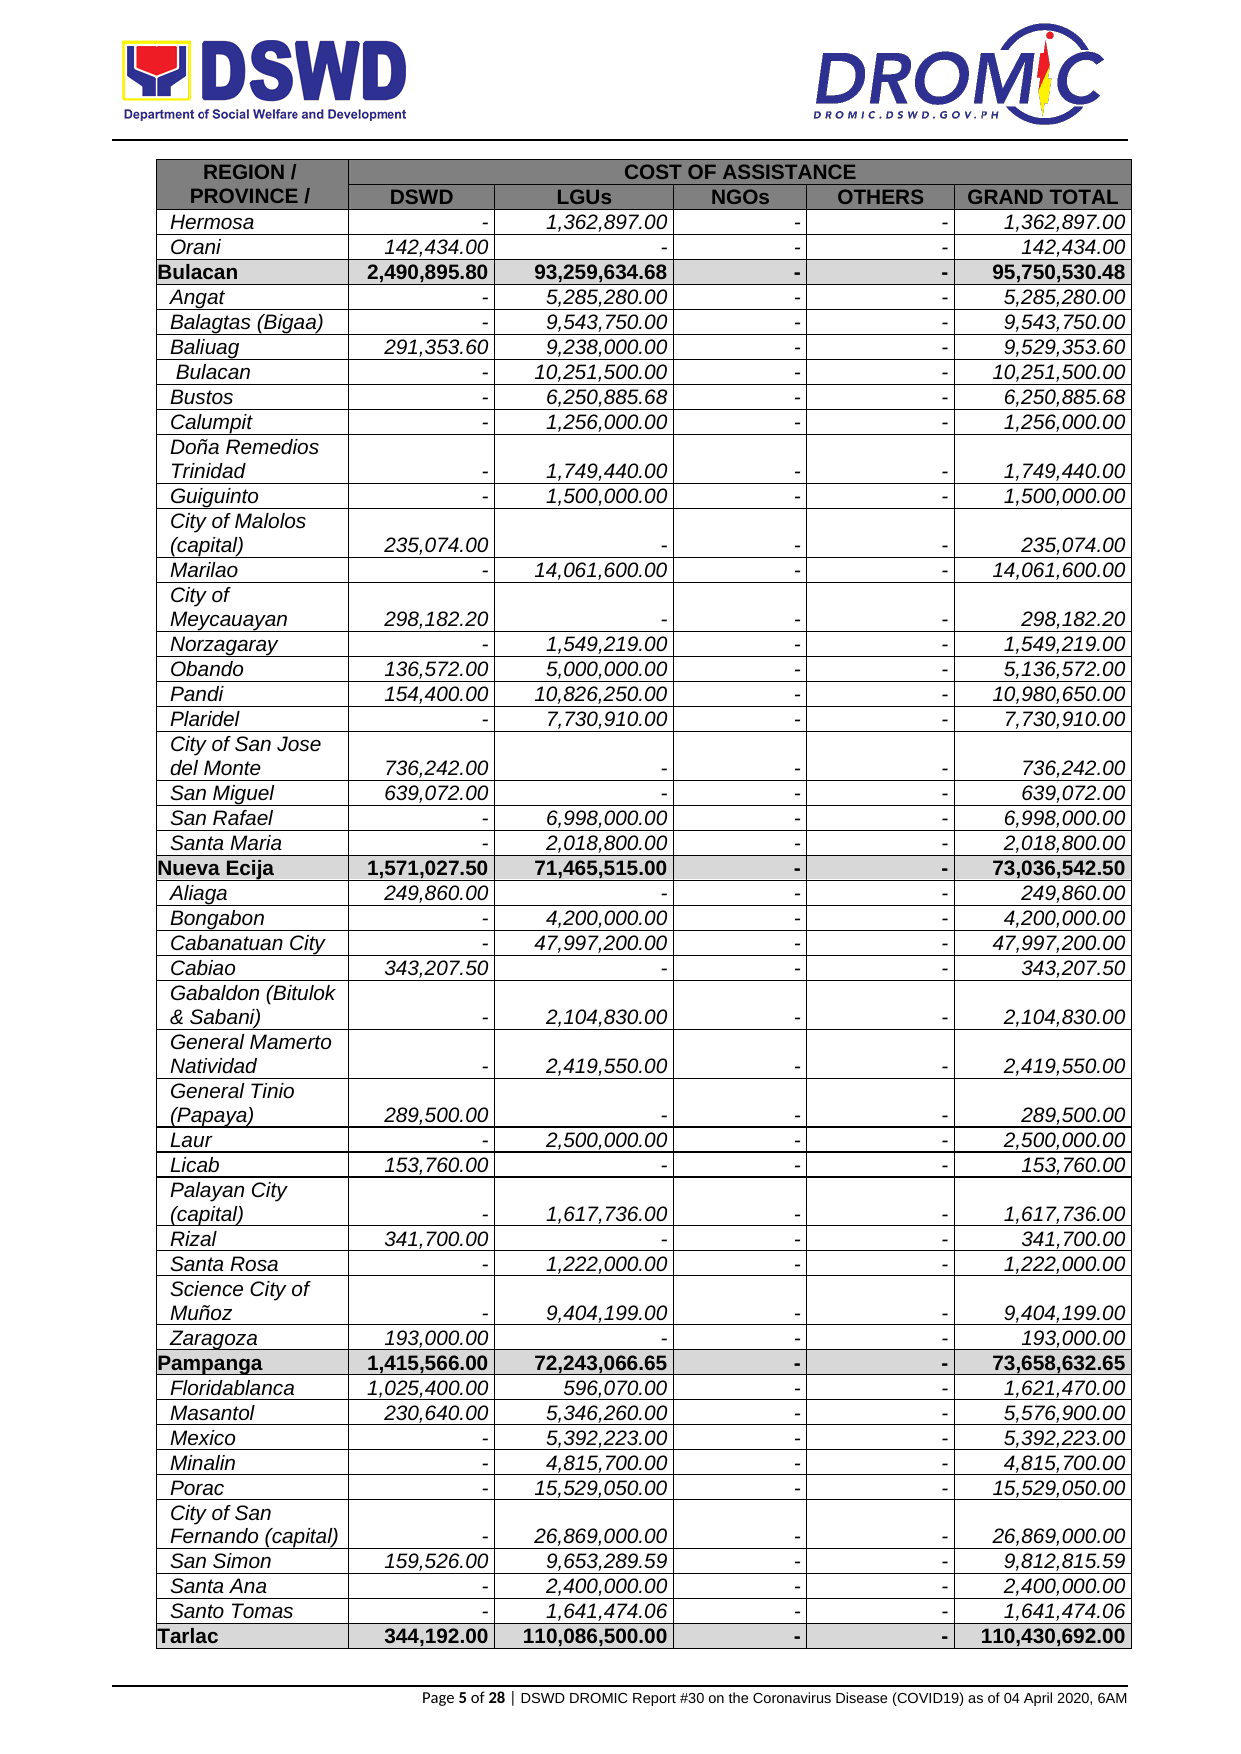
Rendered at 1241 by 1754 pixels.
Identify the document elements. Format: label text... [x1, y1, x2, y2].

table_cell - [495, 1325, 673, 1349]
table_cell - [349, 632, 494, 656]
table_cell 9,238,000.00 [495, 335, 673, 359]
table_cell GRAND TOTAL [955, 185, 1131, 209]
table_cell [157, 1178, 169, 1225]
table_cell 6,250,885.68 [495, 385, 673, 409]
table_cell City of San Fernando (capital) [169, 1500, 348, 1548]
table_cell Zaragoza [169, 1325, 348, 1349]
table_cell - [674, 881, 806, 904]
table_cell 1,222,000.00 [495, 1251, 673, 1275]
table_cell 193,000.00 [955, 1325, 1131, 1349]
table_cell 596,070.00 [495, 1375, 673, 1399]
table_cell [157, 1276, 169, 1324]
table_cell 249,860.00 [955, 881, 1131, 904]
table_cell - [807, 360, 954, 384]
table_cell [157, 1549, 169, 1573]
table_cell 9,404,199.00 [955, 1276, 1131, 1324]
table_cell Cabanatuan City [169, 931, 348, 954]
table_cell [157, 1599, 169, 1623]
table_cell 235,074.00 [349, 509, 494, 557]
table_cell 1,500,000.00 [955, 484, 1131, 508]
table_cell 73,658,632.65 [955, 1350, 1131, 1374]
table_cell Baliuag [169, 335, 348, 359]
table_cell 5,346,260.00 [495, 1400, 673, 1424]
table_cell City of Meycauayan [169, 583, 348, 631]
table_cell 1,621,470.00 [955, 1375, 1131, 1399]
table_cell - [674, 1574, 806, 1598]
table_cell - [807, 881, 954, 904]
table_cell Guiguinto [169, 484, 348, 508]
table_cell 154,400.00 [349, 682, 494, 706]
table_cell 235,074.00 [955, 509, 1131, 557]
table_cell 93,259,634.68 [495, 260, 673, 284]
table_cell Pandi [169, 682, 348, 706]
table_cell Balagtas (Bigaa) [169, 310, 348, 334]
table_cell [157, 906, 169, 929]
table_cell 15,529,050.00 [955, 1475, 1131, 1499]
table_cell 95,750,530.48 [955, 260, 1131, 284]
table_cell 1,617,736.00 [495, 1178, 673, 1225]
table_cell 26,869,000.00 [955, 1500, 1131, 1548]
table_cell 1,025,400.00 [349, 1375, 494, 1399]
table_cell Angat [169, 285, 348, 309]
table_cell 5,285,280.00 [955, 285, 1131, 309]
table_cell [157, 335, 169, 359]
table_cell - [674, 360, 806, 384]
table_cell 6,998,000.00 [495, 806, 673, 829]
table_cell 343,207.50 [955, 956, 1131, 979]
table_cell - [807, 781, 954, 804]
table_cell - [674, 509, 806, 557]
table_cell [157, 1574, 169, 1598]
table_cell - [674, 1425, 806, 1449]
table_cell - [807, 856, 954, 879]
table_cell - [674, 806, 806, 829]
table_cell Pampanga [157, 1350, 348, 1374]
table_cell 142,434.00 [955, 235, 1131, 259]
table_cell [157, 1400, 169, 1424]
table_cell - [674, 981, 806, 1028]
table_cell - [349, 210, 494, 234]
table_cell - [807, 558, 954, 582]
table_cell - [807, 1425, 954, 1449]
table_cell - [674, 732, 806, 779]
table_cell Bustos [169, 385, 348, 409]
table_cell [157, 707, 169, 731]
table_cell 14,061,600.00 [495, 558, 673, 582]
picture [112, 37, 417, 125]
table_cell 4,815,700.00 [955, 1450, 1131, 1474]
table_cell [157, 1325, 169, 1349]
table_cell 15,529,050.00 [495, 1475, 673, 1499]
picture [781, 23, 1133, 125]
table_cell 9,529,353.60 [955, 335, 1131, 359]
table_cell - [349, 1251, 494, 1275]
table_cell - [807, 385, 954, 409]
table_cell - [807, 707, 954, 731]
table_cell - [807, 906, 954, 929]
table_cell 298,182.20 [955, 583, 1131, 631]
table_cell - [674, 410, 806, 434]
table_cell 10,980,650.00 [955, 682, 1131, 706]
table_cell 289,500.00 [955, 1079, 1131, 1126]
table_cell - [807, 335, 954, 359]
table_cell Masantol [169, 1400, 348, 1424]
table_cell - [807, 981, 954, 1028]
table_cell 291,353.60 [349, 335, 494, 359]
table_cell - [674, 235, 806, 259]
table_cell - [674, 1276, 806, 1324]
table_cell [157, 931, 169, 954]
table_cell - [807, 1079, 954, 1126]
table_cell [157, 1375, 169, 1399]
table_cell - [674, 781, 806, 804]
table_cell - [807, 410, 954, 434]
table_cell General Mamerto Natividad [169, 1030, 348, 1077]
table_cell - [674, 1599, 806, 1623]
table_cell 10,251,500.00 [955, 360, 1131, 384]
table_cell - [674, 484, 806, 508]
table_cell San Miguel [169, 781, 348, 804]
table_cell 2,490,895.80 [349, 260, 494, 284]
table_cell 2,400,000.00 [495, 1574, 673, 1598]
table_cell Calumpit [169, 410, 348, 434]
table_cell 1,256,000.00 [955, 410, 1131, 434]
table_cell - [349, 1425, 494, 1449]
table_cell DSWD [349, 185, 494, 209]
table_cell 341,700.00 [955, 1226, 1131, 1250]
table_cell Gabaldon (Bitulok & Sabani) [169, 981, 348, 1028]
table_cell 159,526.00 [349, 1549, 494, 1573]
table_cell - [807, 583, 954, 631]
table_cell - [349, 1450, 494, 1474]
table_cell [157, 831, 169, 854]
table_cell 1,256,000.00 [495, 410, 673, 434]
table_cell - [674, 1375, 806, 1399]
table_cell City of San Jose del Monte [169, 732, 348, 779]
table_cell 6,998,000.00 [955, 806, 1131, 829]
table_cell [157, 435, 169, 483]
table_cell [157, 385, 169, 409]
table_cell [157, 806, 169, 829]
table_cell Orani [169, 235, 348, 259]
table_cell 5,285,280.00 [495, 285, 673, 309]
table_cell 230,640.00 [349, 1400, 494, 1424]
table_cell 10,826,250.00 [495, 682, 673, 706]
table_cell - [674, 1128, 806, 1151]
table_cell 9,812,815.59 [955, 1549, 1131, 1573]
table_cell - [807, 956, 954, 979]
table_cell - [807, 210, 954, 234]
table_cell - [807, 831, 954, 854]
table_cell - [674, 1500, 806, 1548]
table_cell Laur [169, 1128, 348, 1151]
table_cell General Tinio (Papaya) [169, 1079, 348, 1126]
table_cell 71,465,515.00 [495, 856, 673, 879]
table_cell - [674, 1450, 806, 1474]
table_cell [157, 1128, 169, 1151]
table_cell 249,860.00 [349, 881, 494, 904]
table_cell 2,400,000.00 [955, 1574, 1131, 1598]
table_cell 2,419,550.00 [495, 1030, 673, 1077]
table_cell 1,641,474.06 [495, 1599, 673, 1623]
table_cell 736,242.00 [955, 732, 1131, 779]
table_cell - [674, 831, 806, 854]
table_cell - [807, 509, 954, 557]
table_cell - [674, 1549, 806, 1573]
table_cell - [807, 285, 954, 309]
table_cell - [807, 806, 954, 829]
table_cell - [349, 1599, 494, 1623]
table_cell - [674, 583, 806, 631]
table_cell 5,000,000.00 [495, 657, 673, 681]
table_cell - [349, 1574, 494, 1598]
table_cell - [349, 1475, 494, 1499]
table_cell [157, 881, 169, 904]
table_cell 2,419,550.00 [955, 1030, 1131, 1077]
table_cell [157, 235, 169, 259]
table_cell - [807, 1500, 954, 1548]
table_cell 1,362,897.00 [955, 210, 1131, 234]
table_cell 9,653,289.59 [495, 1549, 673, 1573]
table_cell [157, 583, 169, 631]
table_cell 72,243,066.65 [495, 1350, 673, 1374]
table_cell 5,136,572.00 [955, 657, 1131, 681]
table_cell - [807, 1030, 954, 1077]
table_cell - [807, 1624, 954, 1648]
table_cell 6,250,885.68 [955, 385, 1131, 409]
table_cell San Rafael [169, 806, 348, 829]
table_cell 289,500.00 [349, 1079, 494, 1126]
table_cell - [349, 558, 494, 582]
table_cell - [495, 881, 673, 904]
table_cell [157, 981, 169, 1028]
table_cell - [349, 410, 494, 434]
table_cell 9,404,199.00 [495, 1276, 673, 1324]
table_cell [157, 657, 169, 681]
table_cell - [349, 831, 494, 854]
table_cell 4,815,700.00 [495, 1450, 673, 1474]
table_cell 110,430,692.00 [955, 1624, 1131, 1648]
table_cell NGOs [674, 185, 806, 209]
table_cell [157, 632, 169, 656]
table_cell - [495, 732, 673, 779]
table_cell 2,104,830.00 [955, 981, 1131, 1028]
table_cell 344,192.00 [349, 1624, 494, 1648]
table_cell 153,760.00 [349, 1153, 494, 1176]
table_cell - [674, 335, 806, 359]
table_cell - [807, 1549, 954, 1573]
table_cell 142,434.00 [349, 235, 494, 259]
table_cell 14,061,600.00 [955, 558, 1131, 582]
table_cell Science City of Muñoz [169, 1276, 348, 1324]
table_cell [157, 1500, 169, 1548]
table_cell - [349, 1178, 494, 1225]
table_cell - [349, 385, 494, 409]
table_cell 47,997,200.00 [955, 931, 1131, 954]
table_cell Norzagaray [169, 632, 348, 656]
table_cell 4,200,000.00 [955, 906, 1131, 929]
table_cell - [807, 235, 954, 259]
table_cell Doña Remedios Trinidad [169, 435, 348, 483]
table_cell Plaridel [169, 707, 348, 731]
table_cell 736,242.00 [349, 732, 494, 779]
table_cell 47,997,200.00 [495, 931, 673, 954]
table_cell 153,760.00 [955, 1153, 1131, 1176]
table_cell - [495, 781, 673, 804]
table_cell - [495, 509, 673, 557]
table_cell - [807, 1276, 954, 1324]
table_cell 1,222,000.00 [955, 1251, 1131, 1275]
table_cell 1,617,736.00 [955, 1178, 1131, 1225]
table_cell Obando [169, 657, 348, 681]
table_cell - [674, 310, 806, 334]
table_cell 1,571,027.50 [349, 856, 494, 879]
table_cell Floridablanca [169, 1375, 348, 1399]
table_cell 1,641,474.06 [955, 1599, 1131, 1623]
table_cell 9,543,750.00 [955, 310, 1131, 334]
table_cell - [807, 632, 954, 656]
table_cell Santa Maria [169, 831, 348, 854]
table_cell 136,572.00 [349, 657, 494, 681]
table_cell Marilao [169, 558, 348, 582]
table_cell [157, 310, 169, 334]
table_cell - [807, 1153, 954, 1176]
table_cell [157, 509, 169, 557]
table_cell Bongabon [169, 906, 348, 929]
table_cell - [349, 1128, 494, 1151]
table_cell - [349, 435, 494, 483]
table_cell - [349, 310, 494, 334]
table_cell - [495, 1226, 673, 1250]
table_cell [157, 558, 169, 582]
table_cell [157, 410, 169, 434]
table_cell - [807, 1574, 954, 1598]
table_cell - [807, 260, 954, 284]
table_cell 2,500,000.00 [495, 1128, 673, 1151]
table_cell - [674, 210, 806, 234]
table_cell 1,749,440.00 [495, 435, 673, 483]
table_cell [157, 484, 169, 508]
table_cell - [807, 1599, 954, 1623]
table_cell - [674, 1475, 806, 1499]
table_cell Palayan City (capital) [169, 1178, 348, 1225]
table_cell - [674, 558, 806, 582]
table_cell - [807, 484, 954, 508]
table_cell Rizal [169, 1226, 348, 1250]
table_cell - [349, 981, 494, 1028]
table_cell - [807, 732, 954, 779]
table_cell - [674, 1226, 806, 1250]
table_cell Bulacan [169, 360, 348, 384]
table_cell 1,415,566.00 [349, 1350, 494, 1374]
table_cell - [807, 435, 954, 483]
table_cell 639,072.00 [955, 781, 1131, 804]
table_cell Santa Rosa [169, 1251, 348, 1275]
table_cell - [807, 1475, 954, 1499]
table_cell 7,730,910.00 [495, 707, 673, 731]
table_cell - [807, 1400, 954, 1424]
table_cell - [807, 931, 954, 954]
table_cell [157, 1030, 169, 1077]
table_cell Cabiao [169, 956, 348, 979]
table_cell - [495, 1153, 673, 1176]
table_cell - [807, 682, 954, 706]
table_cell - [674, 1251, 806, 1275]
table_cell Mexico [169, 1425, 348, 1449]
table_cell Santa Ana [169, 1574, 348, 1598]
table_cell [157, 1153, 169, 1176]
table_cell - [807, 1251, 954, 1275]
table_cell 4,200,000.00 [495, 906, 673, 929]
table_cell 193,000.00 [349, 1325, 494, 1349]
table_cell - [674, 707, 806, 731]
table_cell - [674, 1178, 806, 1225]
table_cell 5,392,223.00 [495, 1425, 673, 1449]
table_cell 298,182.20 [349, 583, 494, 631]
table_cell - [674, 1325, 806, 1349]
table_cell 343,207.50 [349, 956, 494, 979]
table_cell - [674, 1624, 806, 1648]
table_cell - [674, 1079, 806, 1126]
table_cell OTHERS [807, 185, 954, 209]
table_cell - [495, 235, 673, 259]
table_cell Nueva Ecija [157, 856, 348, 879]
table_cell - [807, 1178, 954, 1225]
table_cell [157, 1079, 169, 1126]
table_cell - [674, 285, 806, 309]
table_cell San Simon [169, 1549, 348, 1573]
table_cell Santo Tomas [169, 1599, 348, 1623]
table_cell - [349, 707, 494, 731]
table_cell - [807, 310, 954, 334]
table_cell - [674, 856, 806, 879]
table_cell - [674, 1350, 806, 1374]
table_cell - [807, 1325, 954, 1349]
table_cell [157, 956, 169, 979]
table_cell - [349, 1500, 494, 1548]
table_cell 110,086,500.00 [495, 1624, 673, 1648]
table_cell - [349, 484, 494, 508]
table_cell 5,576,900.00 [955, 1400, 1131, 1424]
table_cell 2,018,800.00 [955, 831, 1131, 854]
table_cell [157, 210, 169, 234]
table_header COST OF ASSISTANCE [349, 160, 1131, 184]
table_cell - [674, 931, 806, 954]
table_cell - [349, 360, 494, 384]
table_cell 2,500,000.00 [955, 1128, 1131, 1151]
table_cell - [349, 1030, 494, 1077]
table_cell - [674, 632, 806, 656]
table_cell 9,543,750.00 [495, 310, 673, 334]
table_cell Licab [169, 1153, 348, 1176]
table_cell - [674, 1030, 806, 1077]
table_cell - [674, 682, 806, 706]
table_cell - [674, 657, 806, 681]
table_cell 2,018,800.00 [495, 831, 673, 854]
table_cell 26,869,000.00 [495, 1500, 673, 1548]
table_cell - [674, 435, 806, 483]
table_cell - [807, 657, 954, 681]
table_cell Bulacan [157, 260, 348, 284]
table_cell [157, 285, 169, 309]
table_cell [157, 1425, 169, 1449]
table_cell - [349, 1276, 494, 1324]
table_cell Tarlac [157, 1624, 348, 1648]
table_cell [157, 781, 169, 804]
table_cell [157, 1450, 169, 1474]
table_cell [157, 1226, 169, 1250]
table_cell - [349, 285, 494, 309]
table_cell 341,700.00 [349, 1226, 494, 1250]
table_cell 73,036,542.50 [955, 856, 1131, 879]
table_cell - [495, 583, 673, 631]
table_cell [157, 732, 169, 779]
table_cell - [674, 260, 806, 284]
table_cell - [807, 1450, 954, 1474]
table_cell - [495, 1079, 673, 1126]
table_cell - [807, 1128, 954, 1151]
table_cell 7,730,910.00 [955, 707, 1131, 731]
table_cell Hermosa [169, 210, 348, 234]
table_cell 1,549,219.00 [955, 632, 1131, 656]
table_cell - [674, 956, 806, 979]
table_cell 1,749,440.00 [955, 435, 1131, 483]
table_cell - [674, 1400, 806, 1424]
table_cell City of Malolos (capital) [169, 509, 348, 557]
table_cell - [807, 1226, 954, 1250]
table_cell [157, 1475, 169, 1499]
table_cell LGUs [495, 185, 673, 209]
table_cell [157, 1251, 169, 1275]
table_cell - [674, 385, 806, 409]
table_cell 10,251,500.00 [495, 360, 673, 384]
table_cell Minalin [169, 1450, 348, 1474]
table_cell 1,549,219.00 [495, 632, 673, 656]
table_cell - [807, 1350, 954, 1374]
table_cell 5,392,223.00 [955, 1425, 1131, 1449]
table_cell Porac [169, 1475, 348, 1499]
table_cell [157, 360, 169, 384]
table_cell 2,104,830.00 [495, 981, 673, 1028]
table_cell - [495, 956, 673, 979]
table_cell - [349, 906, 494, 929]
table_cell 639,072.00 [349, 781, 494, 804]
table_cell - [349, 931, 494, 954]
table_cell 1,500,000.00 [495, 484, 673, 508]
table_cell Aliaga [169, 881, 348, 904]
table_cell - [349, 806, 494, 829]
table_header REGION / PROVINCE / MUNICIPALITY [157, 160, 348, 209]
table_cell - [807, 1375, 954, 1399]
table_cell [157, 682, 169, 706]
table_cell 1,362,897.00 [495, 210, 673, 234]
table_cell - [674, 1153, 806, 1176]
table_cell - [674, 906, 806, 929]
